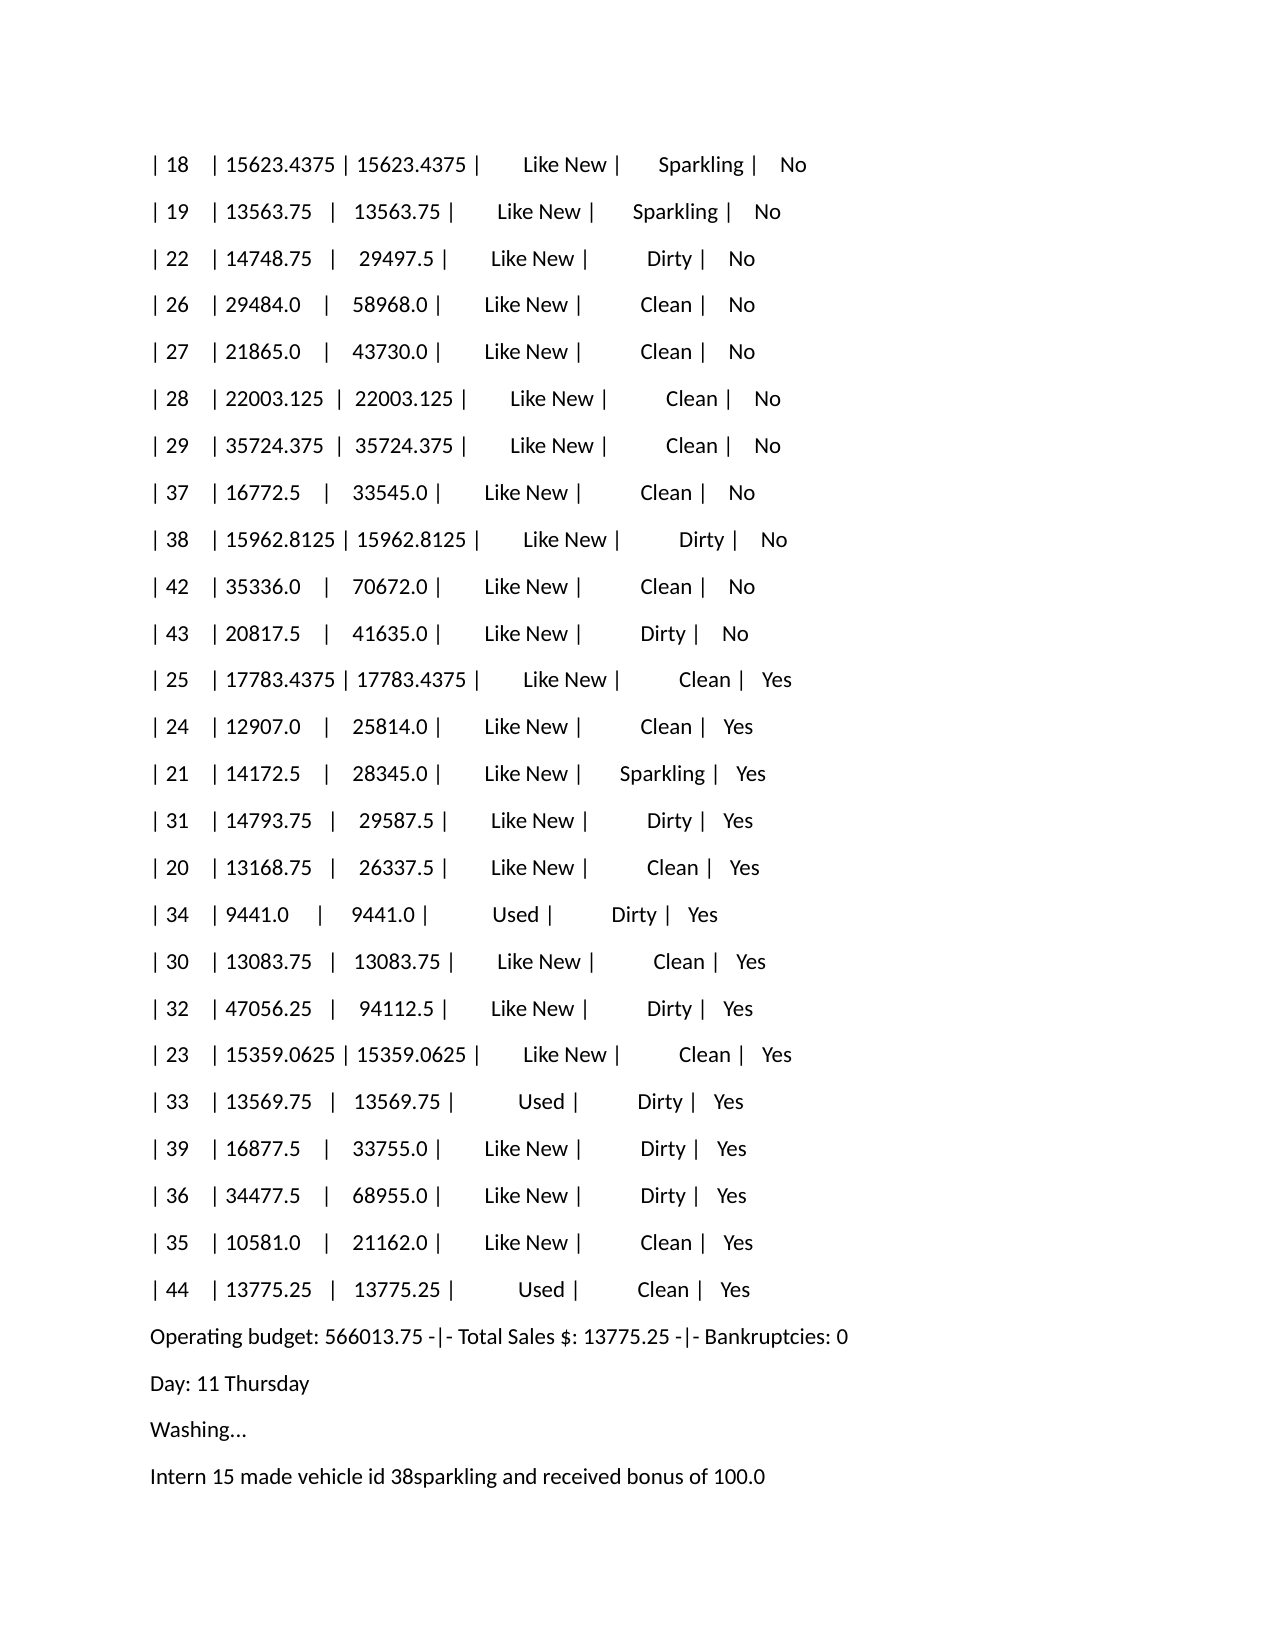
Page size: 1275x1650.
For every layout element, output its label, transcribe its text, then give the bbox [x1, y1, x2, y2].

text | 43 | 20817.5 | 41635.0 | Like New | Dirty | No [150, 619, 1125, 647]
text | 27 | 21865.0 | 43730.0 | Like New | Clean | No [150, 337, 1125, 366]
text | 30 | 13083.75 | 13083.75 | Like New | Clean | Yes [150, 947, 1125, 975]
text | 28 | 22003.125 | 22003.125 | Like New | Clean | No [150, 384, 1125, 412]
text | 18 | 15623.4375 | 15623.4375 | Like New | Sparkling | No [150, 150, 1125, 178]
text | 38 | 15962.8125 | 15962.8125 | Like New | Dirty | No [150, 525, 1125, 553]
text | 21 | 14172.5 | 28345.0 | Like New | Sparkling | Yes [150, 759, 1125, 787]
text | 34 | 9441.0 | 9441.0 | Used | Dirty | Yes [150, 900, 1125, 928]
text | 20 | 13168.75 | 26337.5 | Like New | Clean | Yes [150, 853, 1125, 881]
text | 23 | 15359.0625 | 15359.0625 | Like New | Clean | Yes [150, 1041, 1125, 1069]
text | 25 | 17783.4375 | 17783.4375 | Like New | Clean | Yes [150, 666, 1125, 694]
text Washing... [150, 1416, 1125, 1444]
text | 29 | 35724.375 | 35724.375 | Like New | Clean | No [150, 431, 1125, 459]
text | 31 | 14793.75 | 29587.5 | Like New | Dirty | Yes [150, 806, 1125, 834]
text | 39 | 16877.5 | 33755.0 | Like New | Dirty | Yes [150, 1134, 1125, 1162]
text Day: 11 Thursday [150, 1369, 1125, 1397]
text Intern 15 made vehicle id 38sparkling and received bonus of 100.0 [150, 1462, 1125, 1491]
text | 22 | 14748.75 | 29497.5 | Like New | Dirty | No [150, 244, 1125, 272]
text | 35 | 10581.0 | 21162.0 | Like New | Clean | Yes [150, 1228, 1125, 1256]
text | 42 | 35336.0 | 70672.0 | Like New | Clean | No [150, 572, 1125, 600]
text | 26 | 29484.0 | 58968.0 | Like New | Clean | No [150, 291, 1125, 319]
text | 37 | 16772.5 | 33545.0 | Like New | Clean | No [150, 478, 1125, 506]
text | 24 | 12907.0 | 25814.0 | Like New | Clean | Yes [150, 712, 1125, 741]
text | 33 | 13569.75 | 13569.75 | Used | Dirty | Yes [150, 1087, 1125, 1116]
text | 44 | 13775.25 | 13775.25 | Used | Clean | Yes [150, 1275, 1125, 1303]
text | 36 | 34477.5 | 68955.0 | Like New | Dirty | Yes [150, 1181, 1125, 1209]
text Operating budget: 566013.75 -|- Total Sales $: 13775.25 -|- Bankruptcies: 0 [150, 1322, 1125, 1350]
text | 32 | 47056.25 | 94112.5 | Like New | Dirty | Yes [150, 994, 1125, 1022]
text | 19 | 13563.75 | 13563.75 | Like New | Sparkling | No [150, 197, 1125, 225]
